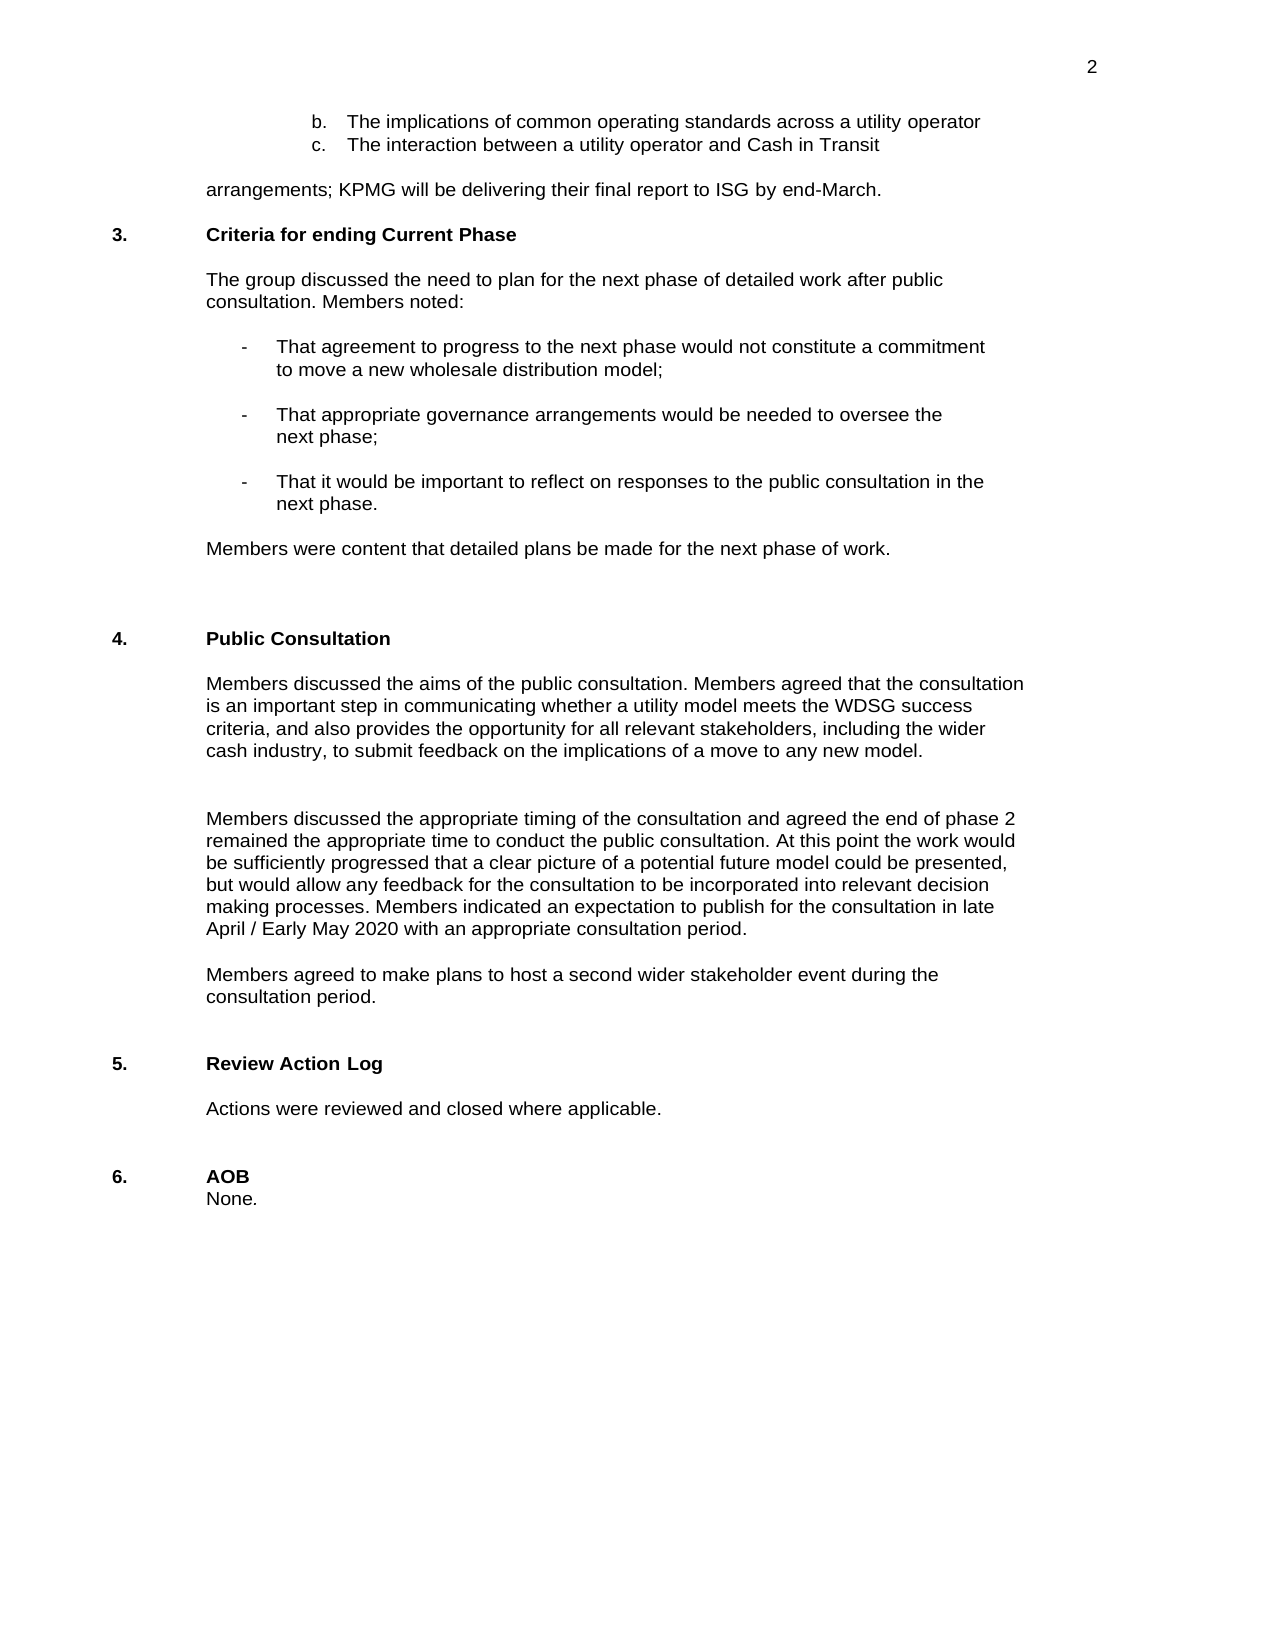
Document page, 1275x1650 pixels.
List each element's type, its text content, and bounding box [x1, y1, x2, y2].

text Members agreed to make plans to host a second wider stakeholder event during the consultation period. [206, 963, 941, 1007]
subtitle Public Consultation [112, 628, 1183, 649]
subtitle AOB [112, 1166, 1183, 1187]
list The implications of common operating standards across a utility operator [311, 111, 1183, 133]
list The interaction between a utility operator and Cash in Transit arrangements; KPMG will be delivering their final report to ISG by end-March. [206, 134, 1007, 201]
text The group discussed the need to plan for the next phase of detailed work after public consultation. Members noted: [206, 269, 1052, 313]
list That appropriate governance arrangements would be needed to oversee the next phase; [241, 403, 980, 447]
text Members discussed the appropriate timing of the consultation and agreed the end of phase 2 remained the appropriate time to conduct the public consultation. At this point the work would be sufficiently progressed that a clear picture of a potential future model could be presented, but would allow any feedback for the consultation to be incorporated into relevant decision making processes. Members indicated an expectation to publish for the consultation in late April / Early May 2020 with an appropriate consultation period. [206, 807, 1018, 940]
text 2 [89, 56, 1097, 77]
text Members discussed the aims of the public consultation. Members agreed that the consultation is an important step in communicating whether a utility model meets the WDSG success criteria, and also provides the opportunity for all relevant stakeholders, including the wider cash industry, to submit feedback on the implications of a move to any new model. [206, 673, 1026, 761]
list That it would be important to reflect on responses to the public consultation in the next phase. [241, 471, 1021, 514]
text Actions were reviewed and closed where applicable. [206, 1098, 1183, 1120]
text Members were content that detailed plans be made for the next phase of work. [206, 538, 1183, 559]
subtitle Criteria for ending Current Phase [112, 224, 1183, 245]
text None. [206, 1188, 1183, 1210]
subtitle Review Action Log [112, 1053, 1183, 1075]
list That agreement to progress to the next phase would not constitute a commitment to move a new wholesale distribution model; [241, 336, 1002, 380]
